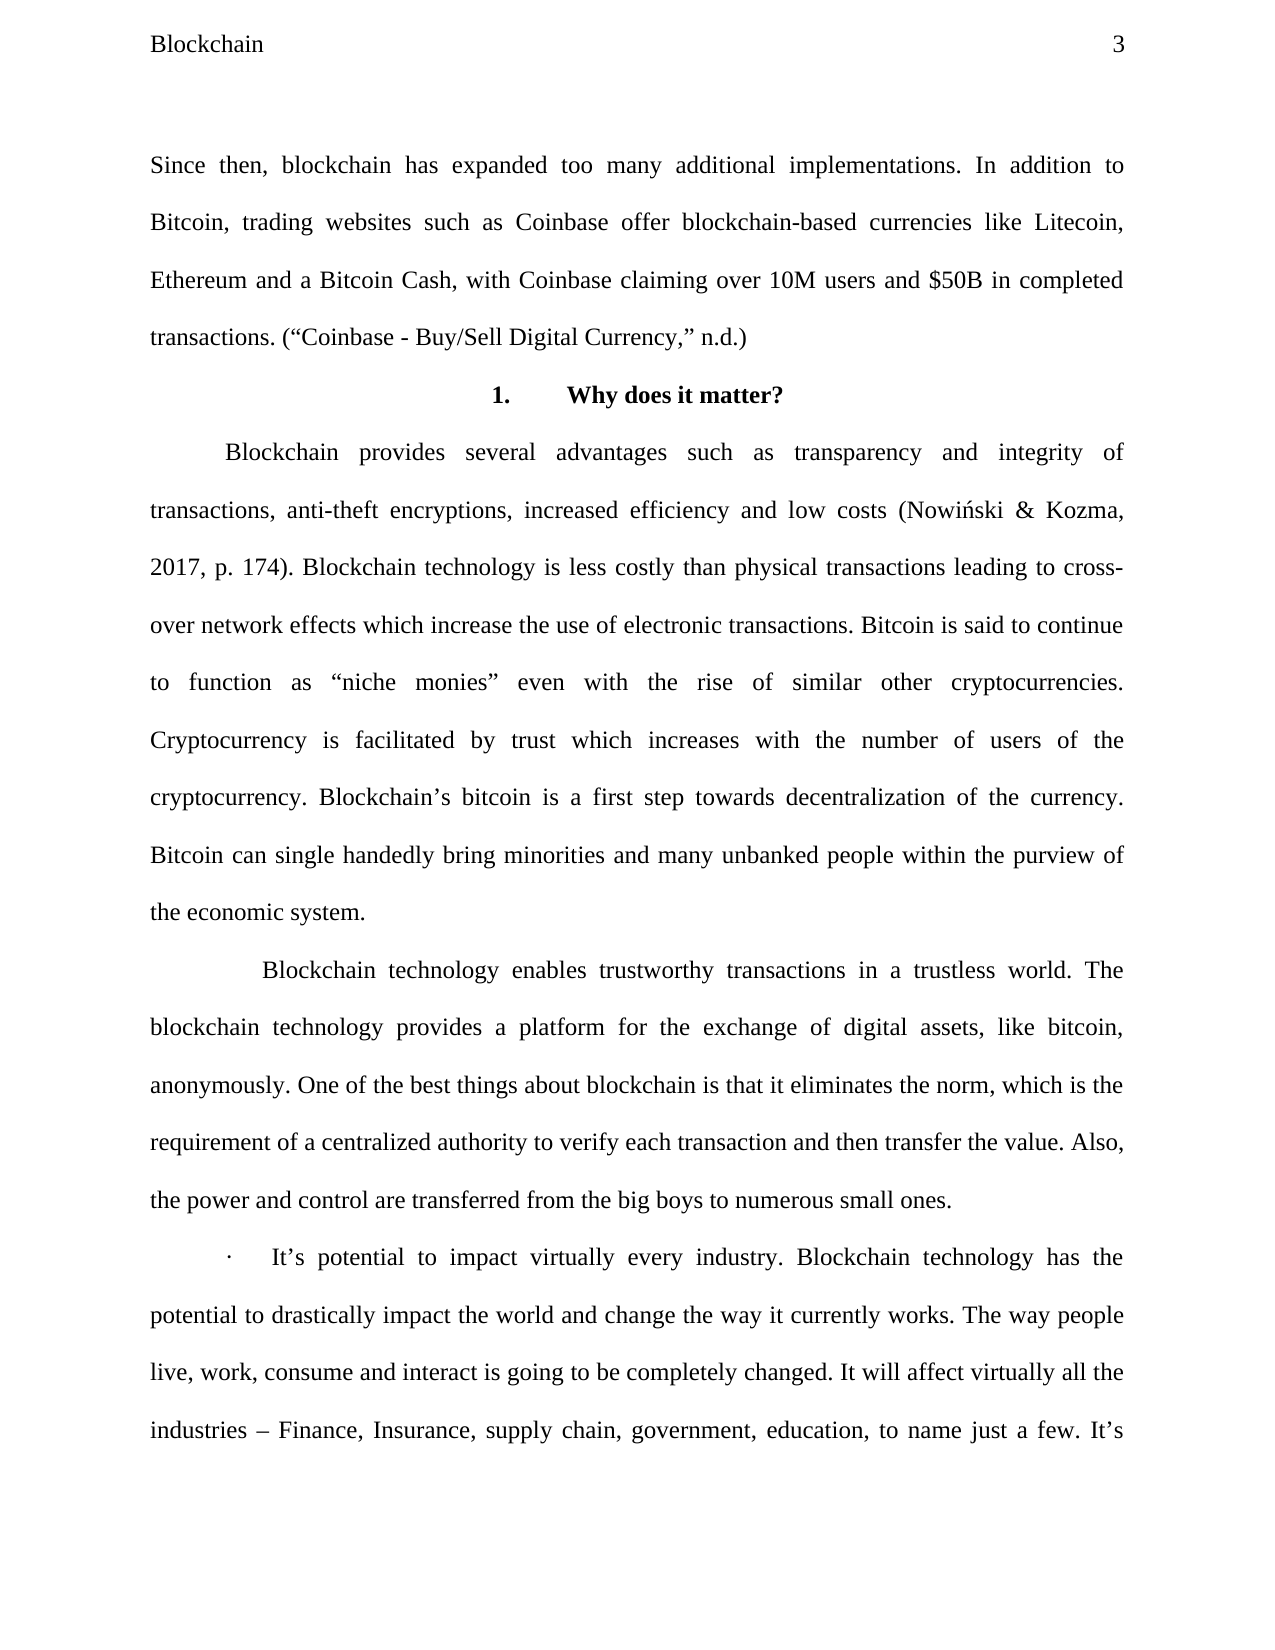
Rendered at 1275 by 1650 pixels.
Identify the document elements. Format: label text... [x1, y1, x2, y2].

list Why does it matter? [150, 380, 1125, 409]
text Blockchain technology enables trustworthy transactions in a trustless world. The blockchain technology provides a platform for the exchange of digital assets, like bitcoin, anonymously. One of the best things about blockchain is that it eliminates the norm, which is the requirement of a centralized authority to verify each transaction and then transfer the value. Also, the power and control are transferred from the big boys to numerous small ones. [150, 955, 1125, 1214]
text Blockchain provides several advantages such as transparency and integrity of transactions, anti-theft encryptions, increased efficiency and low costs (Nowiński & Kozma, 2017, p. 174). Blockchain technology is less costly than physical transactions leading to cross-over network effects which increase the use of electronic transactions. Bitcoin is said to continue to function as “niche monies” even with the rise of similar other cryptocurrencies. Cryptocurrency is facilitated by trust which increases with the number of users of the cryptocurrency. Blockchain’s bitcoin is a first step towards decentralization of the currency. Bitcoin can single handedly bring minorities and many unbanked people within the purview of the economic system. [150, 437, 1125, 926]
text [150, 1242, 1125, 1444]
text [150, 150, 1125, 351]
